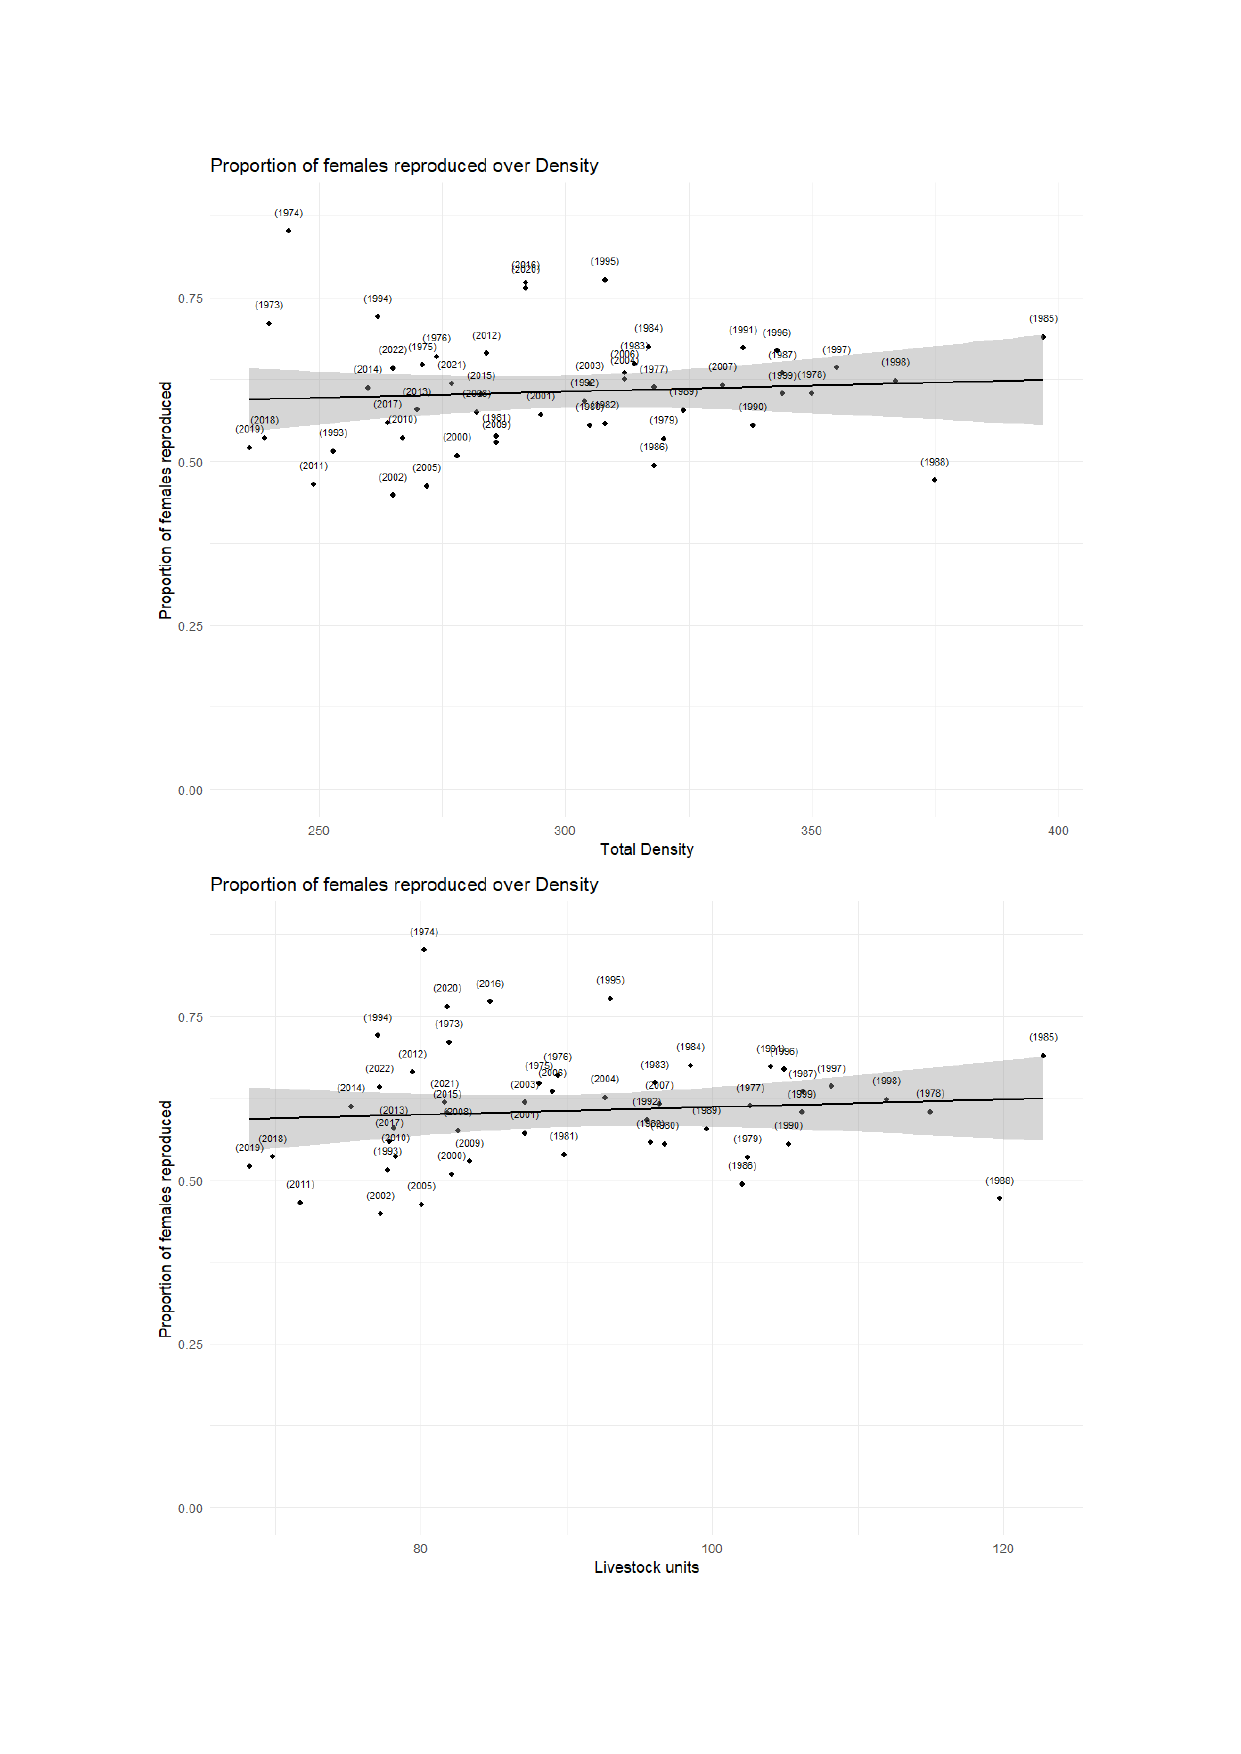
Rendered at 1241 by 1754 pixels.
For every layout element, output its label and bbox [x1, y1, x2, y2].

picture [150, 150, 1091, 865]
picture [150, 868, 1091, 1583]
